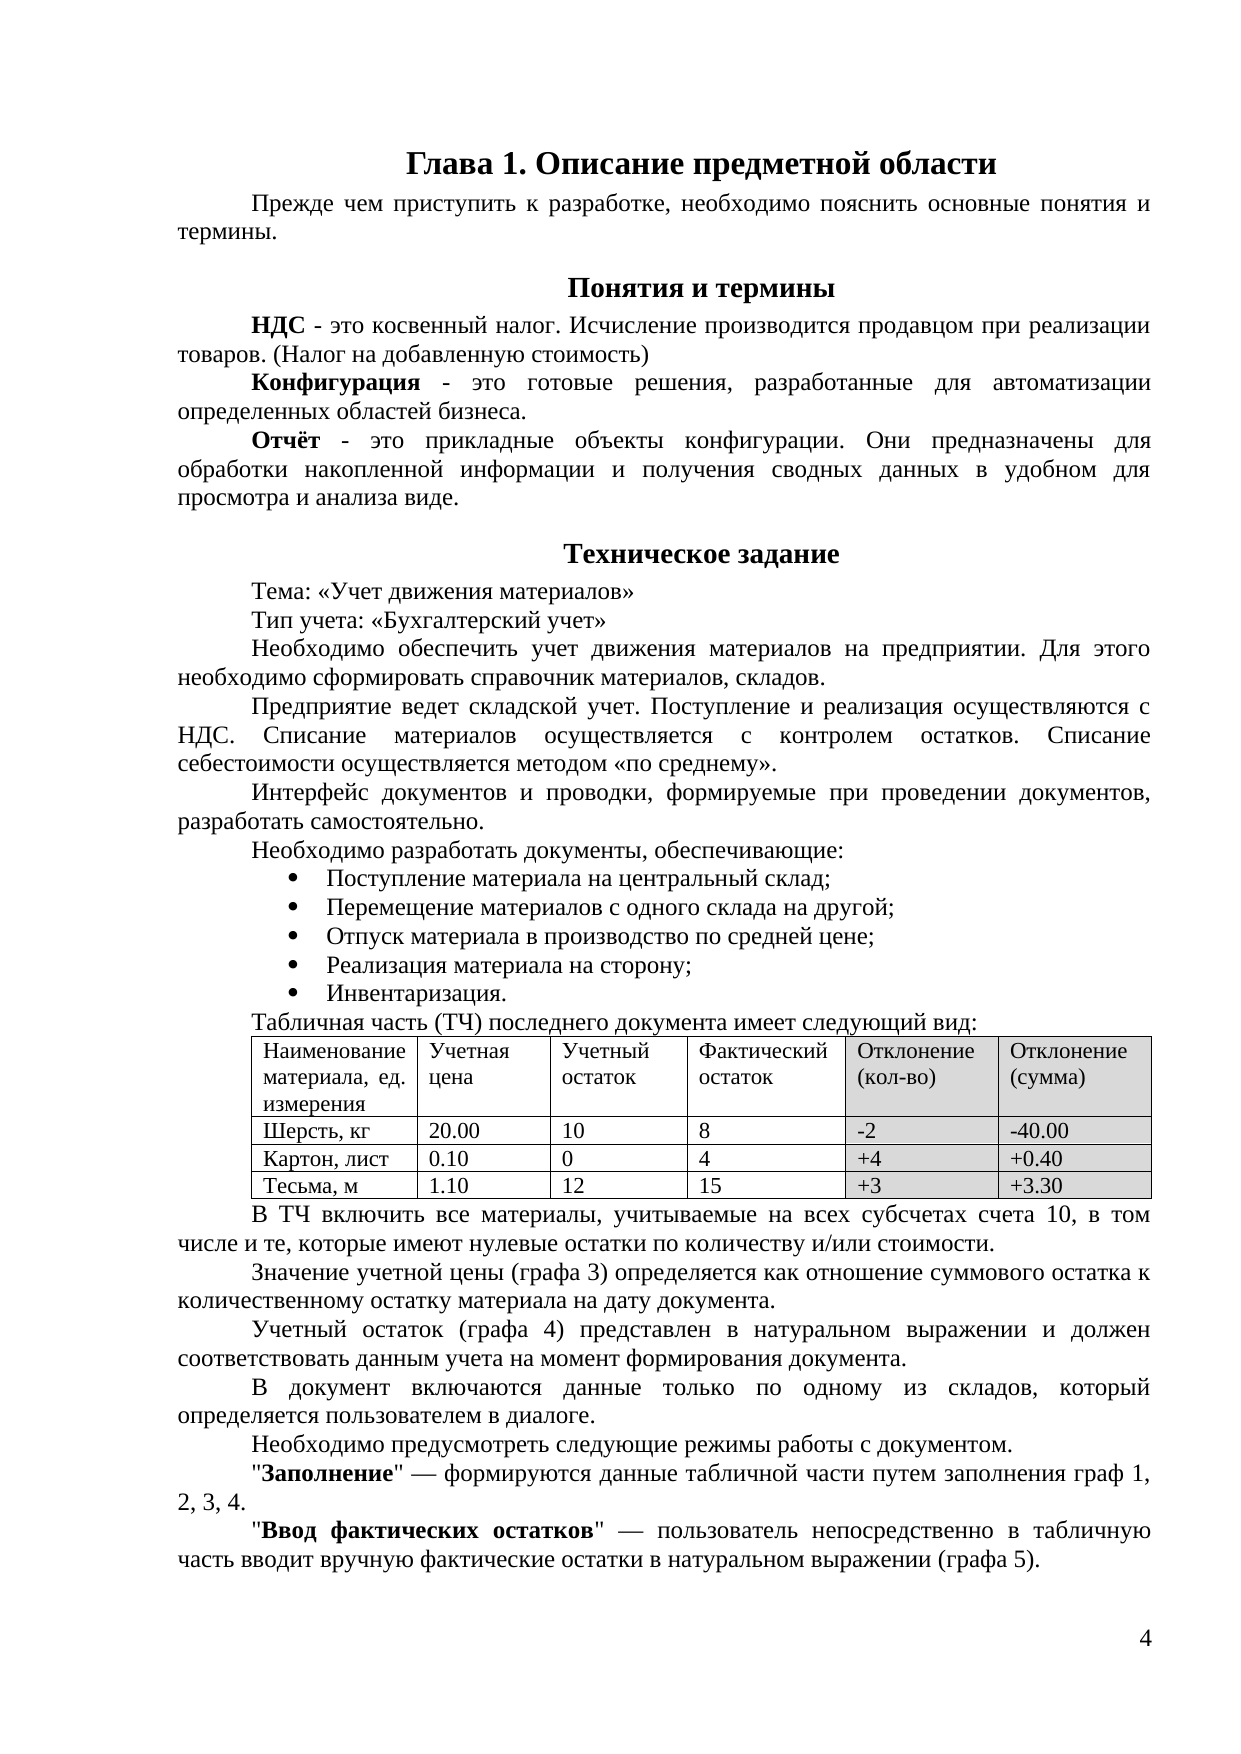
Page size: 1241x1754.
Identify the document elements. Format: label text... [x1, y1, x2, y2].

table_header Наименование материала, ед. измерения [252, 1037, 417, 1116]
table_cell +4 [846, 1145, 998, 1171]
text Интерфейс документов и проводки, формируемые при проведении документов, разработать самостоятельно. [177, 777, 1152, 835]
text "Ввод фактических остатков" — пользователь непосредственно в табличную часть вводит вручную фактические остатки в натуральном выражении (графа 5). [177, 1516, 1152, 1573]
text НДС - это косвенный налог. Исчисление производится продавцом при реализации товаров. (Налог на добавленную стоимость) [177, 310, 1152, 367]
text Конфигурация - это готовые решения, разработанные для автоматизации определенных областей бизнеса. [177, 367, 1152, 425]
text Учетный остаток (графа 4) представлен в натуральном выражении и должен соответствовать данным учета на момент формирования документа. [177, 1314, 1152, 1372]
text Значение учетной цены (графа 3) определяется как отношение суммового остатка к количественному остатку материала на дату документа. [177, 1257, 1152, 1314]
text Предприятие ведет складской учет. Поступление и реализация осуществляются с НДС. Списание материалов осуществляется с контролем остатков. Списание себестоимости осуществляется методом «по среднему». [177, 691, 1152, 777]
table_header Отклонение (кол-во) [846, 1037, 998, 1116]
table_cell 12 [551, 1172, 687, 1198]
text Необходимо обеспечить учет движения материалов на предприятии. Для этого необходимо сформировать справочник материалов, складов. [177, 633, 1152, 691]
subtitle Понятия и термины [177, 270, 1152, 304]
text Отчёт - это прикладные объекты конфигурации. Они предназначены для обработки накопленной информации и получения сводных данных в удобном для просмотра и анализа виде. [177, 425, 1152, 511]
text В ТЧ включить все материалы, учитываемые на всех субсчетах счета 10, в том числе и те, которые имеют нулевые остатки по количеству и/или стоимости. [177, 1199, 1152, 1257]
table_cell Картон, лист [252, 1145, 417, 1171]
table_cell 4 [688, 1145, 845, 1171]
table_header Отклонение (сумма) [999, 1037, 1151, 1116]
table_cell -40.00 [999, 1117, 1151, 1143]
table_cell 0 [551, 1145, 687, 1171]
text В документ включаются данные только по одному из складов, который определяется пользователем в диалоге. [177, 1372, 1152, 1429]
text Табличная часть (ТЧ) последнего документа имеет следующий вид: [251, 1007, 1152, 1036]
table_cell 0.10 [418, 1145, 550, 1171]
table_cell 8 [688, 1117, 845, 1143]
text Прежде чем приступить к разработке, необходимо пояснить основные понятия и термины. [177, 188, 1152, 245]
table_header Учетная цена [418, 1037, 550, 1116]
list Отпуск материала в производство по средней цене; [288, 921, 1152, 950]
table_cell +3.30 [999, 1172, 1151, 1198]
subtitle Техническое задание [177, 536, 1152, 570]
list Перемещение материалов с одного склада на другой; [288, 892, 1152, 921]
table_cell +3 [846, 1172, 998, 1198]
table_cell 1.10 [418, 1172, 550, 1198]
text Необходимо разработать документы, обеспечивающие: [177, 835, 1152, 863]
table_header Фактический остаток [688, 1037, 845, 1116]
text Тема: «Учет движения материалов» [177, 576, 1152, 605]
table_cell -2 [846, 1117, 998, 1143]
text Тип учета: «Бухгалтерский учет» [177, 605, 1152, 633]
text "Заполнение" — формируются данные табличной части путем заполнения граф 1, 2, 3, 4. [177, 1458, 1152, 1516]
subtitle Глава 1. Описание предметной области [177, 143, 1152, 181]
list Поступление материала на центральный склад; [288, 863, 1152, 892]
table_cell +0.40 [999, 1145, 1151, 1171]
table_cell 10 [551, 1117, 687, 1143]
table_cell 20.00 [418, 1117, 550, 1143]
list Реализация материала на сторону; [288, 950, 1152, 978]
text Необходимо предусмотреть следующие peжимы работы с документом. [177, 1429, 1152, 1458]
table_header Учетный остаток [551, 1037, 687, 1116]
table_cell Шерсть, кг [252, 1117, 417, 1143]
table_cell Тесьма, м [252, 1172, 417, 1198]
table_cell 15 [688, 1172, 845, 1198]
list Инвентаризация. [288, 978, 1152, 1007]
